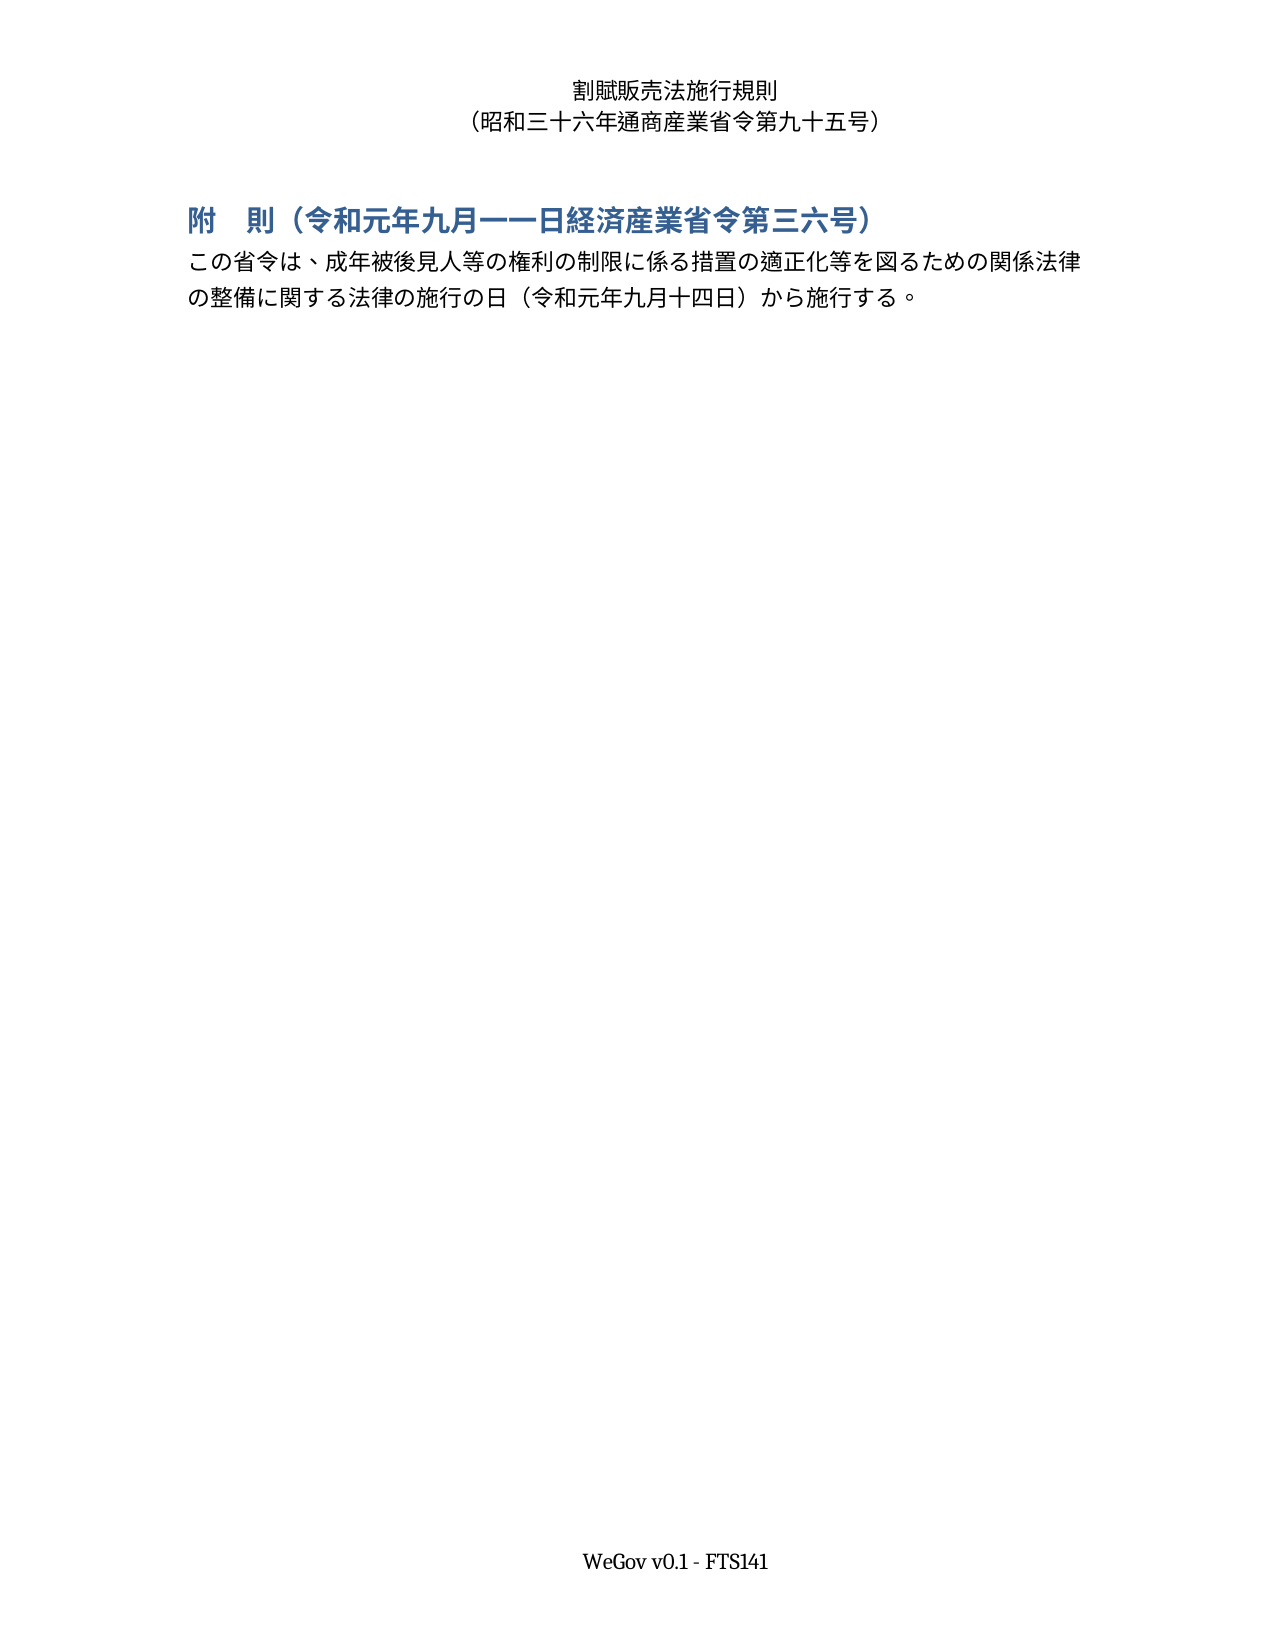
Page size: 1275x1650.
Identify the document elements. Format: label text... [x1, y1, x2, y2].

text この省令は、成年被後見人等の権利の制限に係る措置の適正化等を図るための関係法律の整備に関する法律の施行の日（令和元年九月十四日）から施行する。 [187, 246, 1087, 313]
subtitle 附 則（令和元年九月一一日経済産業省令第三六号） [187, 200, 1087, 240]
